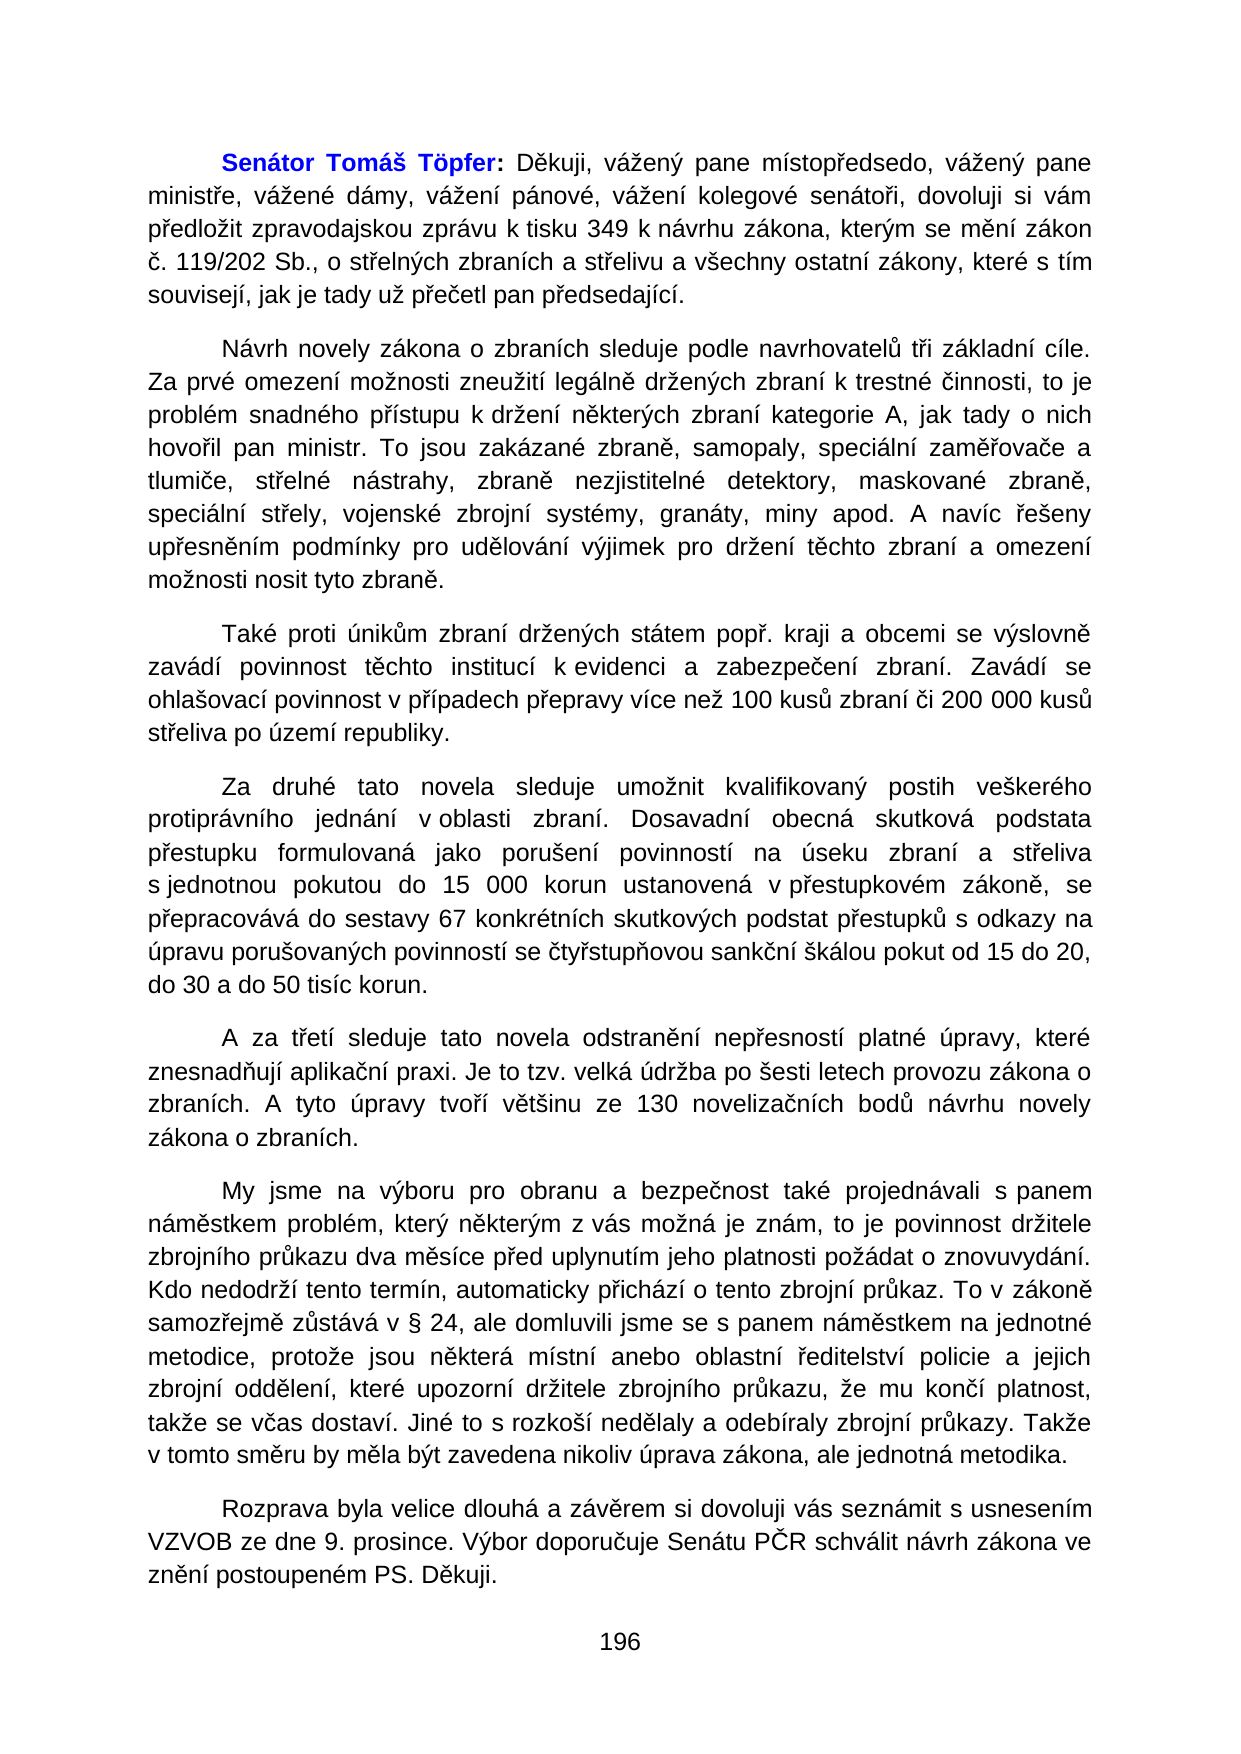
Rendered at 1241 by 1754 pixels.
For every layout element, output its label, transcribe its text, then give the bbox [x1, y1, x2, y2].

text Rozprava byla velice dlouhá a závěrem si dovoluji vás seznámit s usnesením VZVOB ze dne 9. prosince. Výbor doporučuje Senátu PČR schválit návrh zákona ve znění postoupeném PS. Děkuji. [148, 1494, 1093, 1589]
text Senátor Tomáš Töpfer: Děkuji, vážený pane místopředsedo, vážený pane ministře, vážené dámy, vážení pánové, vážení kolegové senátoři, dovoluji si vám předložit zpravodajskou zprávu k tisku 349 k návrhu zákona, kterým se mění zákon č. 119/202 Sb., o střelných zbraních a střelivu a všechny ostatní zákony, které s tím souvisejí, jak je tady už přečetl pan předsedající. [148, 148, 1093, 308]
text My jsme na výboru pro obranu a bezpečnost také projednávali s panem náměstkem problém, který některým z vás možná je znám, to je povinnost držitele zbrojního průkazu dva měsíce před uplynutím jeho platnosti požádat o znovuvydání. Kdo nedodrží tento termín, automaticky přichází o tento zbrojní průkaz. To v zákoně samozřejmě zůstává v § 24, ale domluvili jsme se s panem náměstkem na jednotné metodice, protože jsou některá místní anebo oblastní ředitelství policie a jejich zbrojní oddělení, které upozorní držitele zbrojního průkazu, že mu končí platnost, takže se včas dostaví. Jiné to s rozkoší nedělaly a odebíraly zbrojní průkazy. Takže v tomto směru by měla být zavedena nikoliv úprava zákona, ale jednotná metodika. [148, 1176, 1093, 1469]
text A za třetí sleduje tato novela odstranění nepřesností platné úpravy, které znesnadňují aplikační praxi. Je to tzv. velká údržba po šesti letech provozu zákona o zbraních. A tyto úpravy tvoří většinu ze 130 novelizačních bodů návrhu novely zákona o zbraních. [148, 1023, 1093, 1151]
text Také proti únikům zbraní držených státem popř. kraji a obcemi se výslovně zavádí povinnost těchto institucí k evidenci a zabezpečení zbraní. Zavádí se ohlašovací povinnost v případech přepravy více než 100 kusů zbraní či 200 000 kusů střeliva po území republiky. [148, 618, 1093, 746]
text Návrh novely zákona o zbraních sleduje podle navrhovatelů tři základní cíle. Za prvé omezení možnosti zneužití legálně držených zbraní k trestné činnosti, to je problém snadného přístupu k držení některých zbraní kategorie A, jak tady o nich hovořil pan ministr. To jsou zakázané zbraně, samopaly, speciální zaměřovače a tlumiče, střelné nástrahy, zbraně nezjistitelné detektory, maskované zbraně, speciální střely, vojenské zbrojní systémy, granáty, miny apod. A navíc řešeny upřesněním podmínky pro udělování výjimek pro držení těchto zbraní a omezení možnosti nosit tyto zbraně. [148, 333, 1093, 593]
text Za druhé tato novela sleduje umožnit kvalifikovaný postih veškerého protiprávního jednání v oblasti zbraní. Dosavadní obecná skutková podstata přestupku formulovaná jako porušení povinností na úseku zbraní a střeliva s jednotnou pokutou do 15 000 korun ustanovená v přestupkovém zákoně, se přepracovává do sestavy 67 konkrétních skutkových podstat přestupků s odkazy na úpravu porušovaných povinností se čtyřstupňovou sankční škálou pokut od 15 do 20, do do 50 tisíc korun. [148, 771, 1093, 998]
